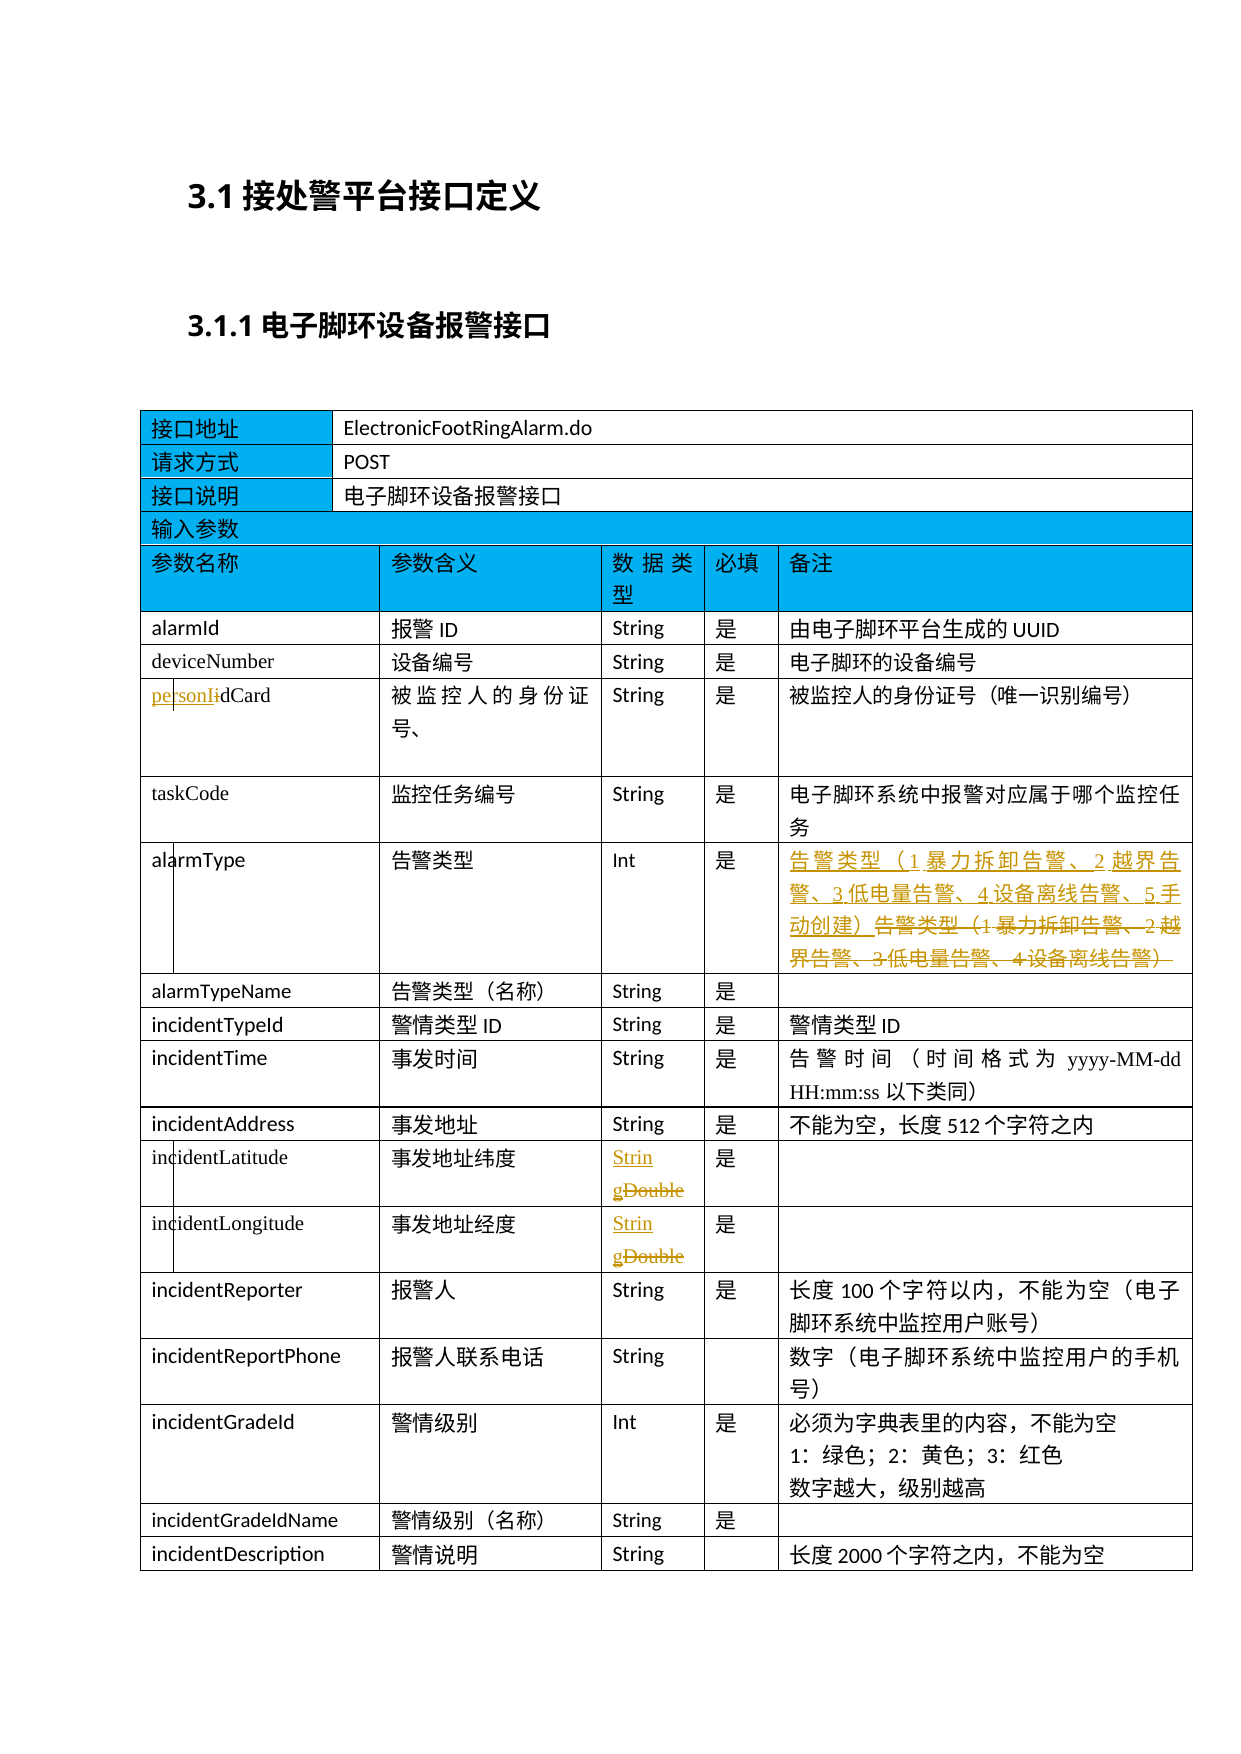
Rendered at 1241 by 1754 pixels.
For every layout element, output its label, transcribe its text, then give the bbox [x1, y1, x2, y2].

table_cell 告警类型（名称） [380, 974, 601, 1007]
table_cell 必填 [705, 546, 778, 611]
table_cell [602, 1207, 704, 1272]
table_cell [779, 974, 1192, 1007]
table_cell 输入参数 [141, 512, 1192, 544]
table_cell 是 [705, 1504, 778, 1536]
table_cell 是 [705, 1207, 778, 1272]
table_cell Int [602, 843, 704, 973]
table_cell alarmId [141, 612, 379, 644]
table_cell 数据类型 [602, 546, 704, 611]
table_header ElectronicFootRingAlarm.do [333, 411, 1192, 444]
table_cell POST [333, 445, 1192, 477]
table_cell 由电子脚环平台生成的UUID [779, 612, 1192, 644]
table_cell incidentReportPhone [141, 1339, 379, 1404]
table_cell alarmTypeName [141, 974, 379, 1007]
table_cell 参数名称 [141, 546, 379, 611]
table_cell 事发地址经度 [380, 1207, 601, 1272]
table_cell incidentGradeIdName [141, 1504, 379, 1536]
table_cell String [602, 777, 704, 842]
table_cell 警情类型ID [779, 1008, 1192, 1040]
table_cell 电子脚环的设备编号 [779, 645, 1192, 678]
table_cell taskCode [141, 777, 379, 842]
table_cell [779, 1207, 1192, 1272]
table_cell 事发地址 [380, 1108, 601, 1140]
table_cell Int [602, 1405, 704, 1503]
table_cell String [602, 1108, 704, 1140]
table_cell 备注 [779, 546, 1192, 611]
table_cell 事发时间 [380, 1041, 601, 1106]
table_cell String [602, 645, 704, 678]
table_cell incidentLatitude [174, 1141, 379, 1206]
table_cell deviceNumber [141, 645, 379, 678]
table_cell String [602, 1537, 704, 1570]
table_cell 电子脚环设备报警接口 [333, 479, 1192, 511]
table_cell 被监控人的身份证号、 [380, 679, 601, 776]
table_cell 报警人 [380, 1273, 601, 1338]
table_cell 是 [705, 843, 778, 973]
table_cell String [602, 1008, 704, 1040]
table_cell 是 [705, 679, 778, 776]
table_cell 参数含义 [380, 546, 601, 611]
table_cell 是 [705, 1273, 778, 1338]
table_cell String [602, 612, 704, 644]
table_cell String [602, 679, 704, 776]
table_cell alarmType [141, 843, 173, 973]
table_header 接口地址 [141, 411, 332, 444]
table_cell alarmType [174, 843, 379, 973]
subtitle 3.1接处警平台接口定义 [187, 162, 1053, 227]
table_cell 电子脚环系统中报警对应属于哪个监控任务 [779, 777, 1192, 842]
table_cell incidentAddress [141, 1108, 379, 1140]
table_cell incidentDescription [141, 1537, 379, 1570]
table_cell [705, 1339, 778, 1404]
table_cell String [602, 1273, 704, 1338]
table_cell incidentLatitude [141, 1141, 173, 1206]
table_cell String [602, 974, 704, 1007]
table_cell incidentReporter [141, 1273, 379, 1338]
table_cell [779, 843, 1192, 973]
table_cell 报警人联系电话 [380, 1339, 601, 1404]
table_cell incidentLongitude [141, 1207, 173, 1272]
table_cell 是 [705, 1141, 778, 1206]
table_cell String [602, 1504, 704, 1536]
table_cell [779, 1504, 1192, 1536]
table_cell 是 [705, 1008, 778, 1040]
table_cell 是 [705, 1041, 778, 1106]
table_cell 是 [705, 974, 778, 1007]
table_cell 是 [705, 645, 778, 678]
table_cell 被监控人的身份证号（唯一识别编号） [779, 679, 1192, 776]
table_cell 是 [705, 612, 778, 644]
table_cell dCard [141, 679, 379, 776]
table_cell 警情级别 [380, 1405, 601, 1503]
table_cell 监控任务编号 [380, 777, 601, 842]
table_cell 告警类型 [380, 843, 601, 973]
table_cell incidentTime [141, 1041, 379, 1106]
table_cell 数字（电子脚环系统中监控用户的手机号） [779, 1339, 1192, 1404]
table_cell 设备编号 [380, 645, 601, 678]
table_cell [705, 1537, 778, 1570]
table_cell 是 [705, 1108, 778, 1140]
table_cell 必须为字典表里的内容，不能为空 1：绿色；2：黄色；3：红色 数字越大，级别越高 [779, 1405, 1192, 1503]
table_cell 报警ID [380, 612, 601, 644]
table_cell 请求方式 [141, 445, 332, 477]
table_cell 不能为空，长度512个字符之内 [779, 1108, 1192, 1140]
table_cell incidentTypeId [141, 1008, 379, 1040]
table_cell [602, 1141, 704, 1206]
table_cell 警情说明 [380, 1537, 601, 1570]
table_cell 接口说明 [141, 479, 332, 511]
table_cell [779, 1141, 1192, 1206]
table_cell 警情类型ID [380, 1008, 601, 1040]
table_cell incidentLongitude [174, 1207, 379, 1272]
table_cell 是 [705, 1405, 778, 1503]
table_cell 警情级别（名称） [380, 1504, 601, 1536]
subtitle 3.1.1电子脚环设备报警接口 [187, 291, 1053, 356]
table_cell 告警时间（时间格式为yyyy-MM-dd HH:mm:ss 以下类同） [779, 1041, 1192, 1106]
table_cell 事发地址纬度 [380, 1141, 601, 1206]
table_cell String [602, 1339, 704, 1404]
table_cell 长度2000个字符之内，不能为空 [779, 1537, 1192, 1570]
table_cell incidentGradeId [141, 1405, 379, 1503]
table_cell 是 [705, 777, 778, 842]
table_cell 长度100个字符以内，不能为空（电子脚环系统中监控用户账号） [779, 1273, 1192, 1338]
table_cell String [602, 1041, 704, 1106]
